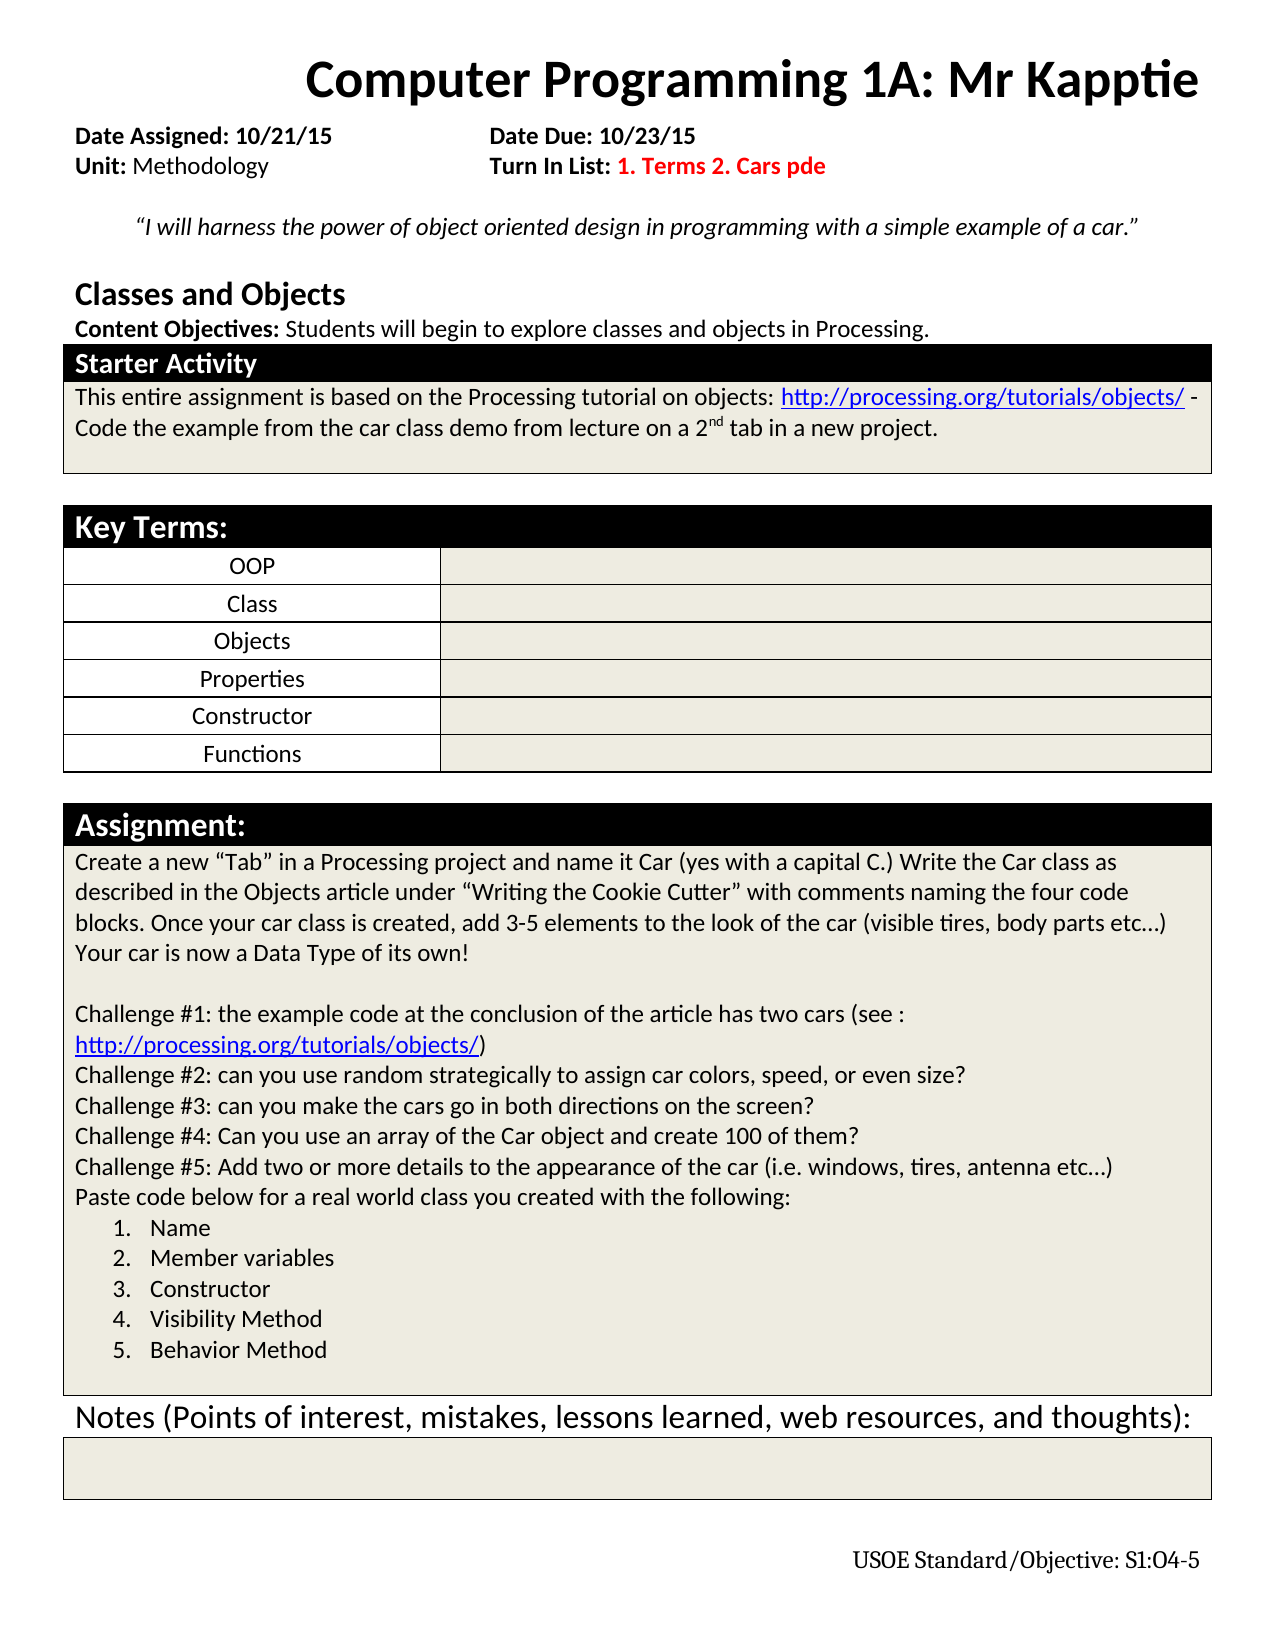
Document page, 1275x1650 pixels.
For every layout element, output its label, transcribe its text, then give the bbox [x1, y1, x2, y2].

table_cell [441, 660, 1211, 696]
table_cell [441, 548, 1211, 584]
table_cell Functions [64, 735, 440, 771]
table_cell Turn In List: 1. Terms 2. Cars pde [478, 151, 1211, 181]
text Content Objectives: Students will begin to explore classes and objects in Processing. [75, 313, 1200, 344]
table_cell OOP [64, 548, 440, 584]
table_header Date Due: 10/23/15 [478, 120, 1211, 151]
table_cell [441, 623, 1211, 659]
text Classes and Objects [75, 273, 1200, 313]
table_cell “I will harness the power of object oriented design in programming with a simple example of a car.” [64, 181, 1211, 242]
table_cell [441, 698, 1211, 734]
table_cell Constructor [64, 698, 440, 734]
table_cell Objects [64, 623, 440, 659]
text Notes (Points of interest, mistakes, lessons learned, web resources, and thoughts): [75, 1396, 1200, 1437]
table_cell Create a new “Tab” in a Processing project and name it Car (yes with a capital C.) Write the Car class as described in the Objects article under “Writing the Cookie Cutter” with comments naming the four code blocks. Once your car class is created, add 3-5 elements to the look of the car (visible tires, body parts etc…) Your car is now a Data Type of its own! Challenge #1: the example code at the conclusion of the article has two cars (see : http://processing.org/tutorials/objects/) Challenge #2: can you use random strategically to assign car colors, speed, or even size? Challenge #3: can you make the cars go in both directions on the screen? Challenge #4: Can you use an array of the Car object and create 100 of them? Challenge #5: Add two or more details to the appearance of the car (i.e. windows, tires, antenna etc…) Paste code below for a real world class you created with the following: Name Member variables Constructor Visibility Method Behavior Method [64, 846, 1211, 1395]
table_cell Unit: Methodology [64, 151, 478, 181]
table_header Assignment: [64, 804, 1211, 845]
table_cell Properties [64, 660, 440, 696]
table_cell [441, 585, 1211, 621]
table_cell [441, 735, 1211, 771]
table_cell This entire assignment is based on the Processing tutorial on objects: http://processing.org/tutorials/objects/ - Code the example from the car class demo from lecture on a 2nd tab in a new project. [64, 382, 1211, 473]
table_header Starter Activity [64, 345, 1211, 381]
table_header Key Terms: [64, 506, 1211, 546]
table_cell Class [64, 585, 440, 621]
table_header [64, 1438, 1211, 1499]
table_header Date Assigned: 10/21/15 [64, 120, 478, 151]
